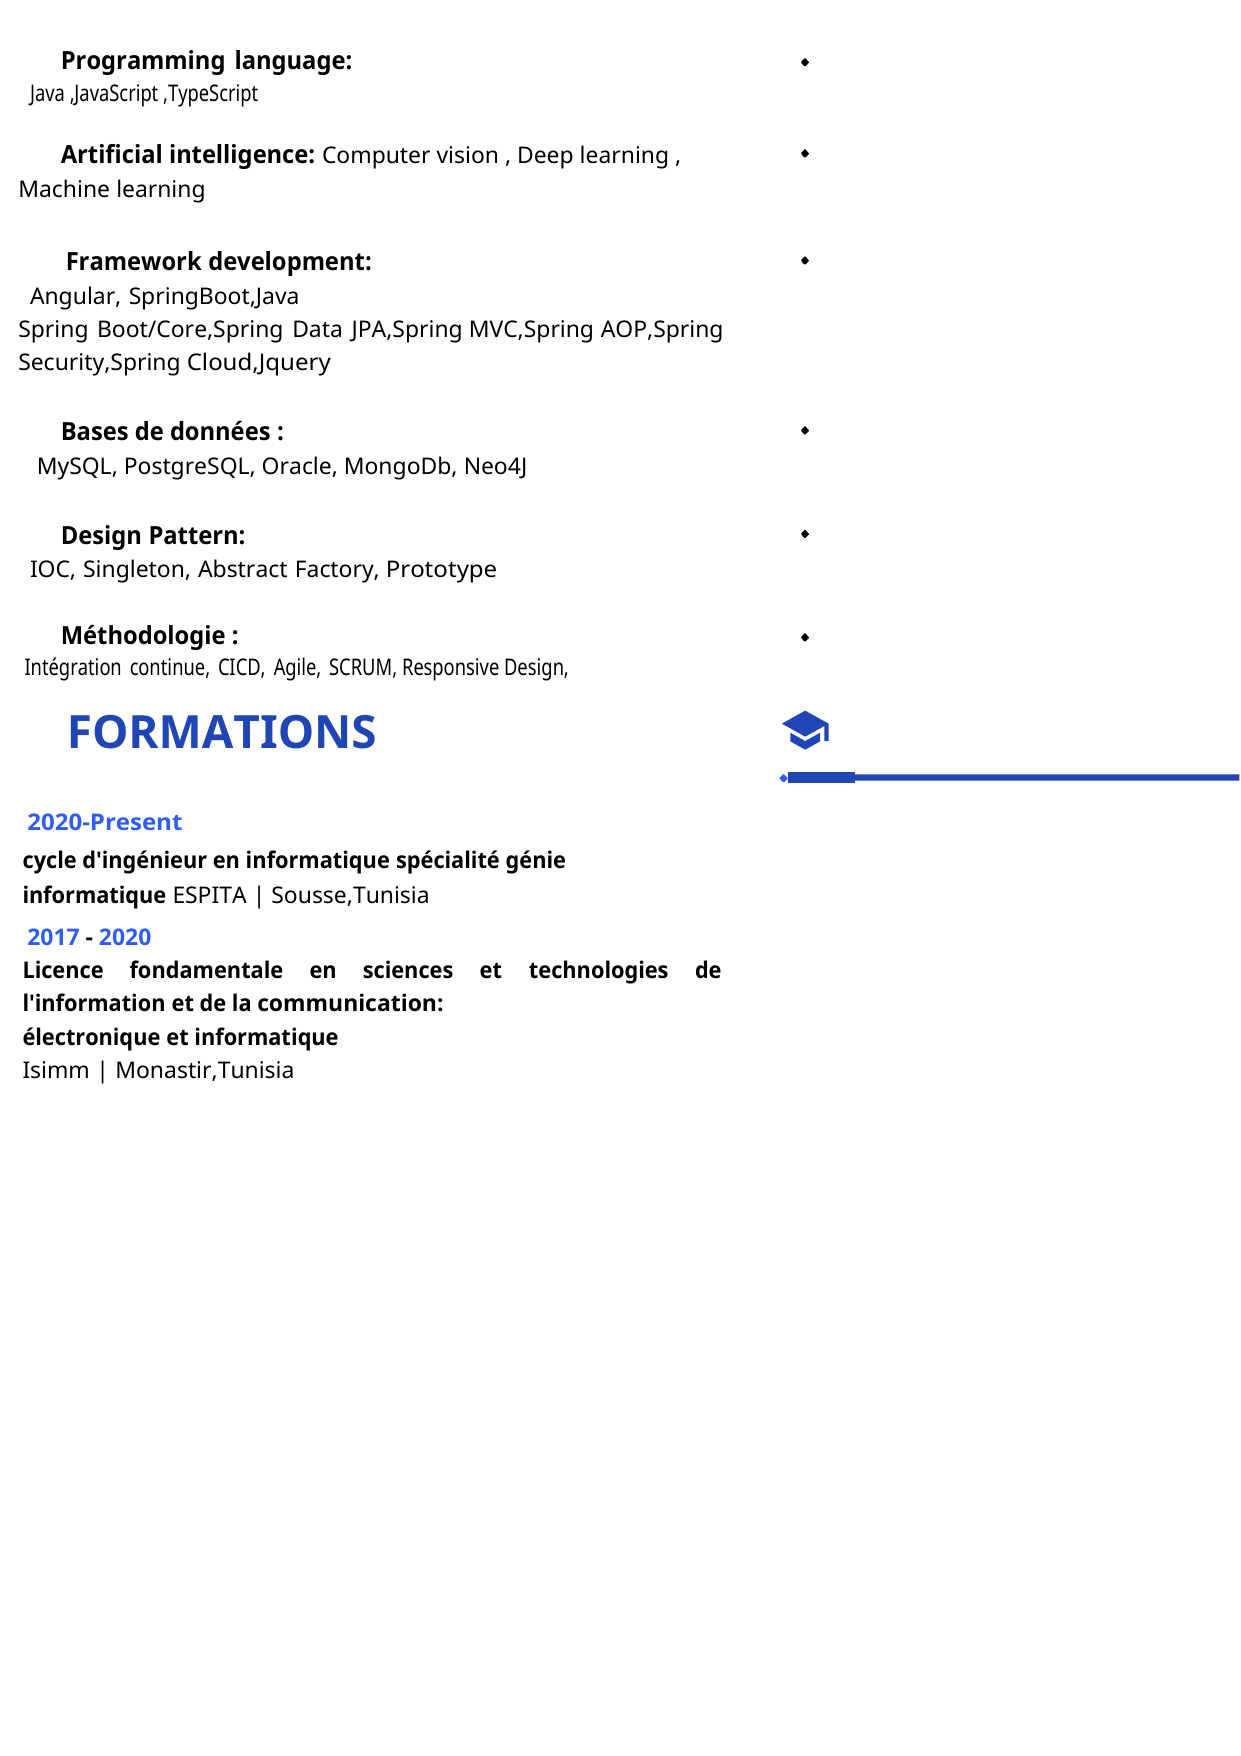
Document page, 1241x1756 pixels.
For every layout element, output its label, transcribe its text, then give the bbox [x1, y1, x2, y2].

text Angular, SpringBoot,Java [30, 280, 767, 311]
text cycle d'ingénieur en informatique spécialité génie informatique ESPITA | Sousse,Tunisia [22, 844, 707, 910]
subtitle Design Pattern: [61, 517, 767, 552]
subtitle Programming language: [61, 46, 767, 76]
subtitle Méthodologie : [61, 621, 767, 651]
text MySQL, PostgreSQL, Oracle, MongoDb, Neo4J [18, 449, 729, 481]
text Artificial intelligence: Computer vision , Deep learning , Machine learning [18, 137, 707, 204]
text Spring Boot/Core,Spring Data JPA,Spring MVC,Spring AOP,Spring Security,Spring Cloud,Jquery [18, 313, 767, 377]
text Intégration continue, CICD, Agile, SCRUM, Responsive Design, [18, 652, 767, 681]
subtitle 2017 - 2020 [27, 921, 767, 952]
text Java ,JavaScript ,TypeScript [30, 76, 767, 108]
subtitle Framework development: [66, 244, 767, 278]
text 2020-Present [27, 806, 767, 837]
text Isimm | Monastir,Tunisia [22, 1054, 767, 1085]
subtitle électronique et informatique [22, 1020, 767, 1052]
subtitle Bases de données : [61, 414, 767, 448]
subtitle FORMATIONS [67, 700, 767, 762]
text IOC, Singleton, Abstract Factory, Prototype [18, 553, 707, 584]
text Licence fondamentale en sciences et technologies de l'information et de la communication: [22, 954, 721, 1018]
